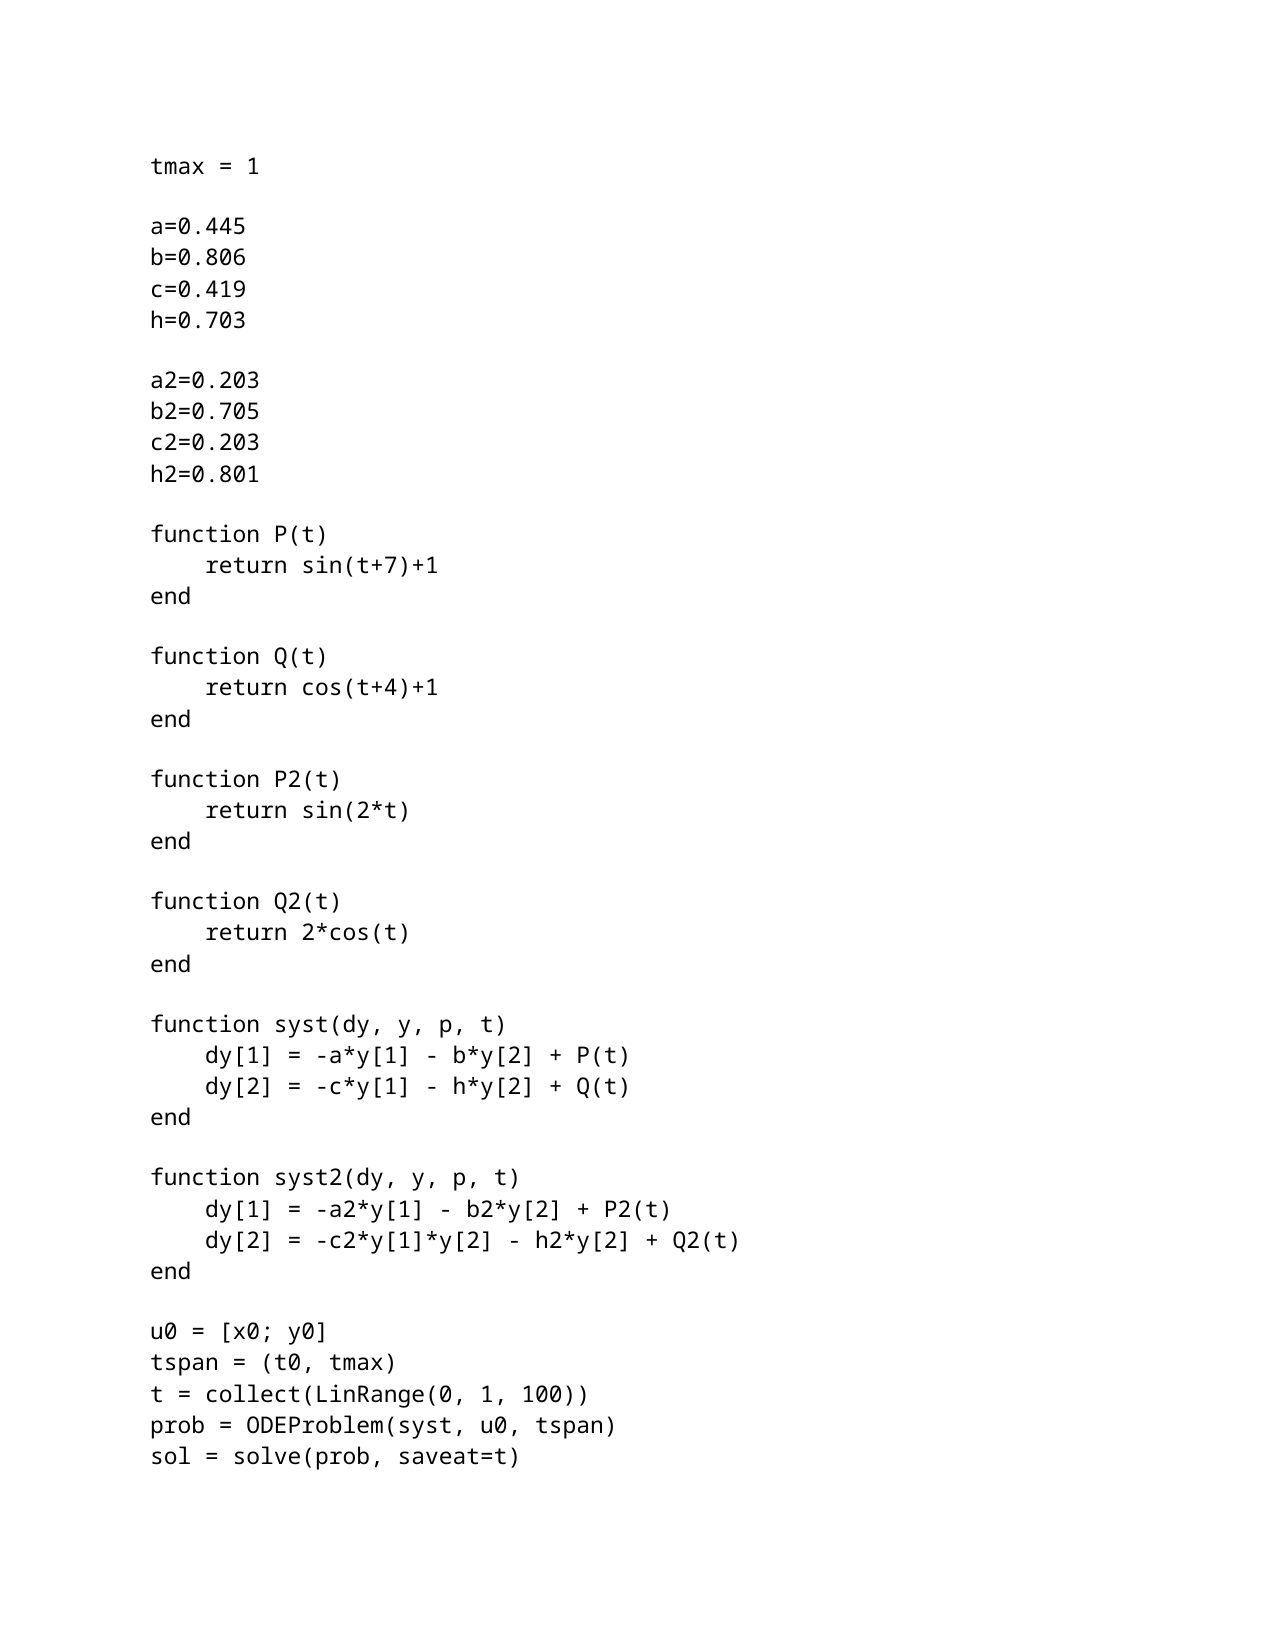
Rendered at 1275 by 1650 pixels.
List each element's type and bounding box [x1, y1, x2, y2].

text [150, 150, 1125, 1471]
